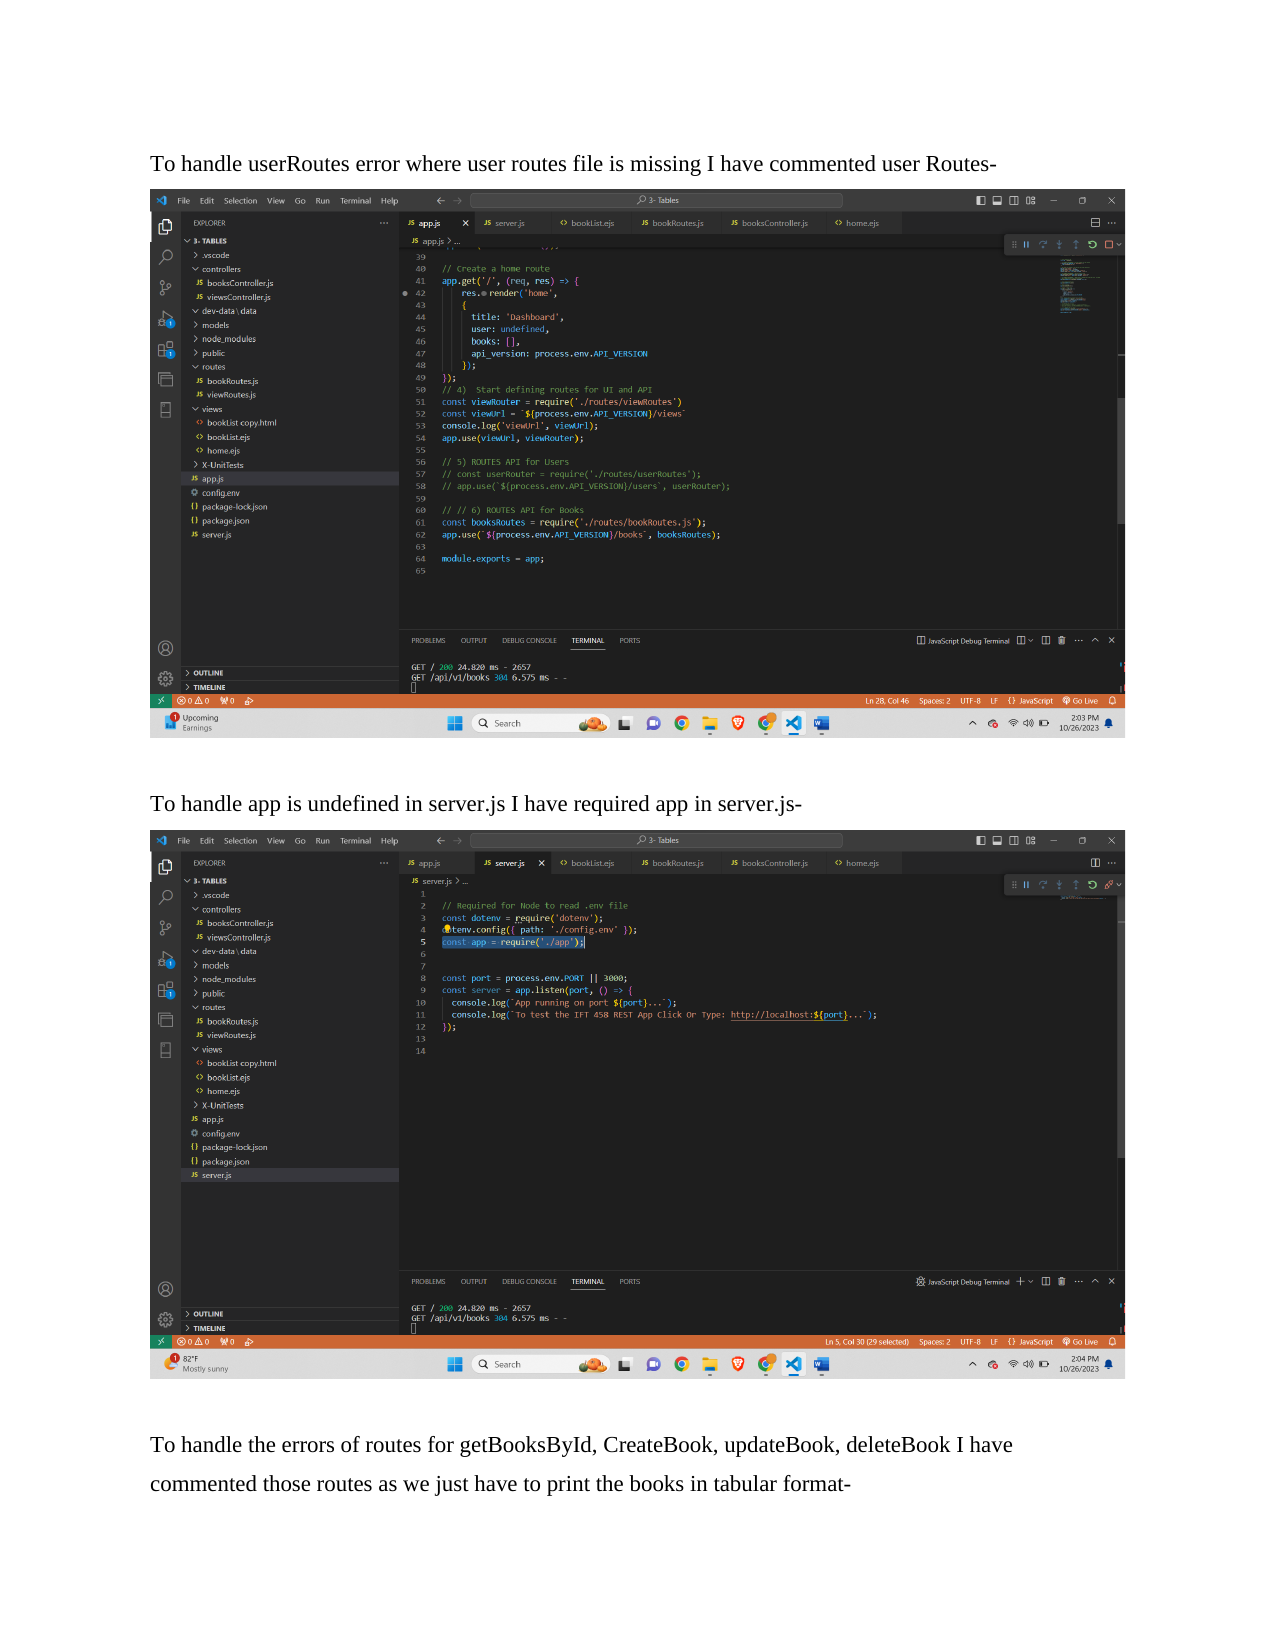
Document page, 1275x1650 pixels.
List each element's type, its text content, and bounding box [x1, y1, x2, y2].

picture [150, 189, 1125, 738]
text To handle userRoutes error where user routes file is missing I have commented user Routes- [150, 150, 1125, 176]
text To handle the errors of routes for getBooksById, CreateBook, updateBook, deleteBook I have commented those routes as we just have to print the books in tabular format- [150, 1431, 1125, 1497]
text To handle app is undefined in server.js I have required app in server.js- [150, 791, 1125, 817]
picture [150, 830, 1125, 1379]
